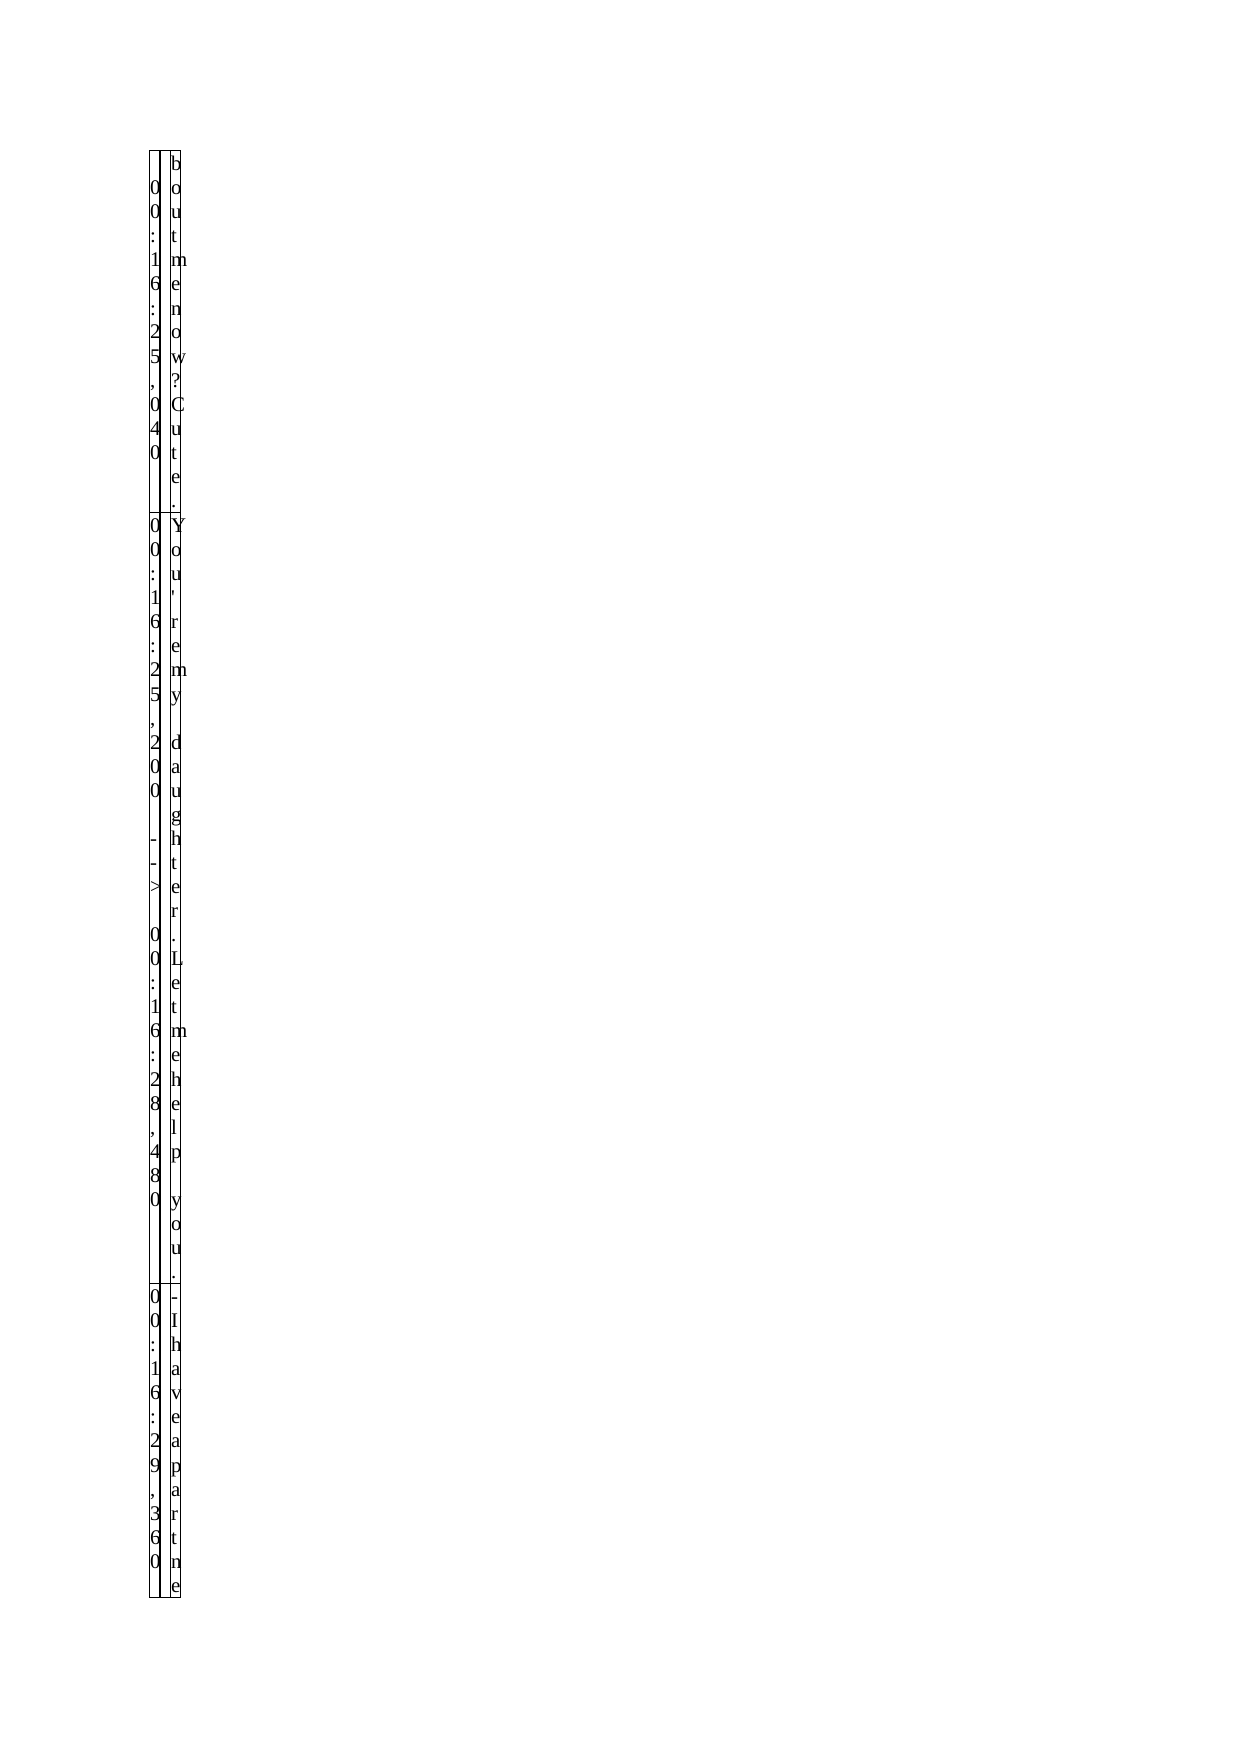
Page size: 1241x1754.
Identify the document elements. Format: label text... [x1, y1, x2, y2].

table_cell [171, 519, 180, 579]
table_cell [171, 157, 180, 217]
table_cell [150, 151, 159, 431]
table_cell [171, 426, 180, 512]
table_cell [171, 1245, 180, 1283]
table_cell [171, 209, 180, 434]
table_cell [150, 1284, 159, 1597]
table_cell [161, 513, 170, 1283]
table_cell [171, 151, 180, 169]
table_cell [171, 1463, 180, 1597]
table_cell [161, 1284, 170, 1597]
table_cell [161, 151, 170, 512]
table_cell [171, 1284, 180, 1471]
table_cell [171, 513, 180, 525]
